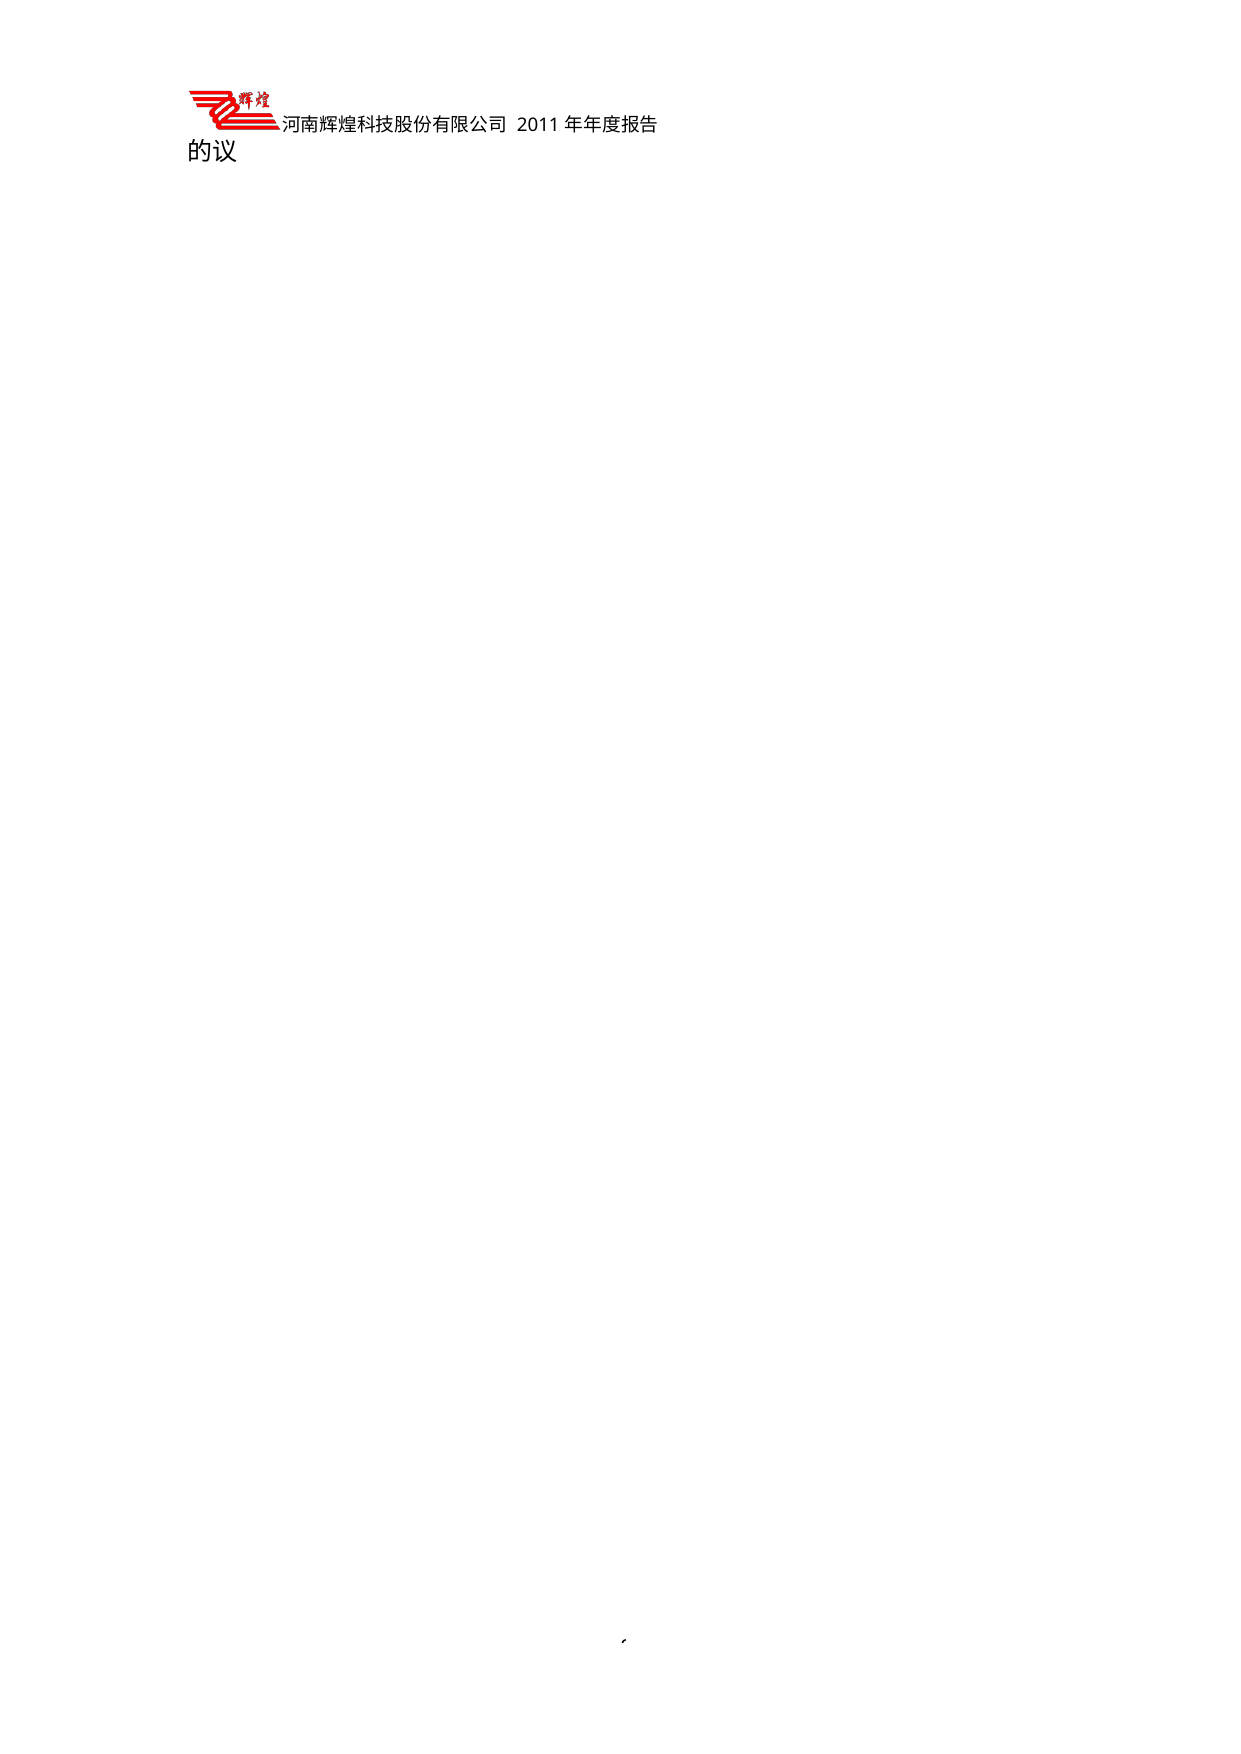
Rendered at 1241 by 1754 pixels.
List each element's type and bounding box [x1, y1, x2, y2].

picture [187, 88, 282, 131]
text [187, 133, 1067, 167]
